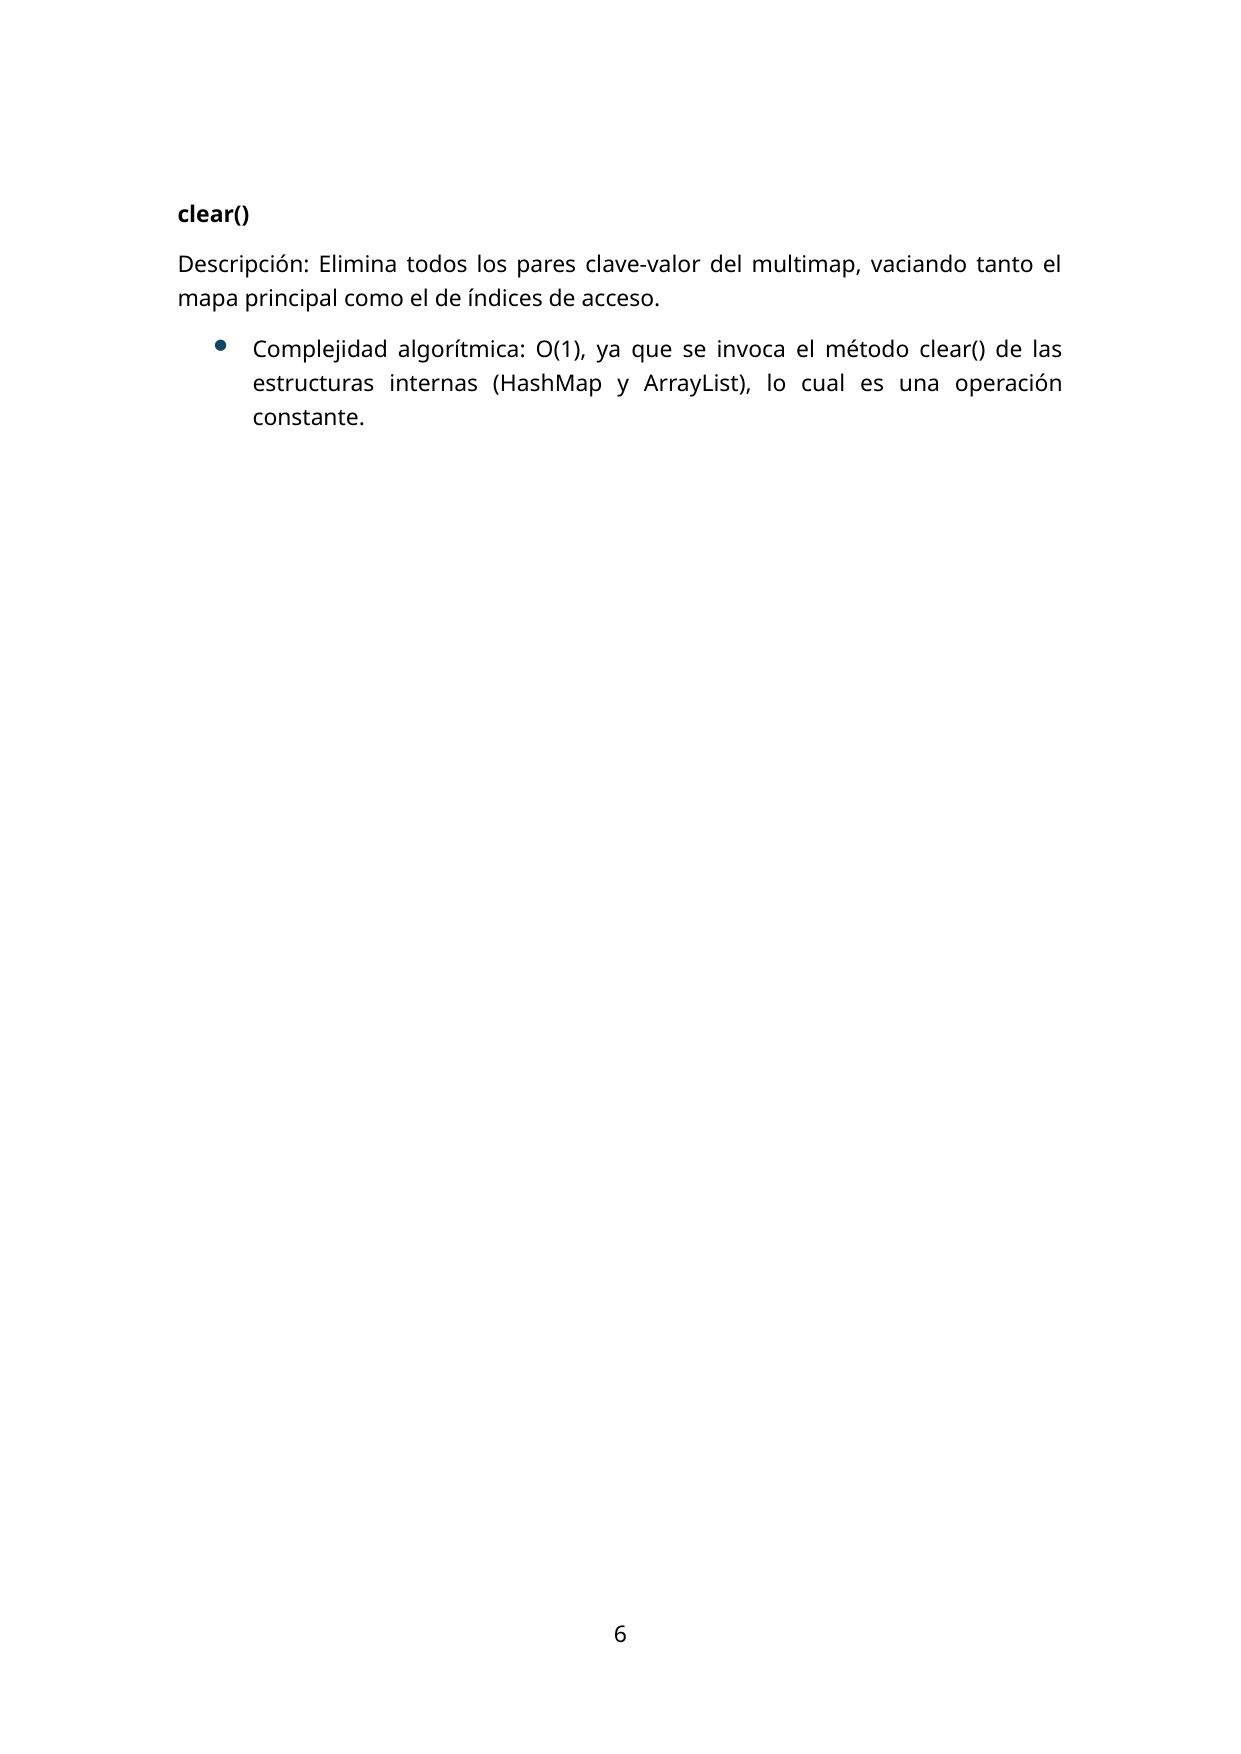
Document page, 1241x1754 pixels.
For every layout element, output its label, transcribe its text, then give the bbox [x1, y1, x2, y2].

list Complejidad algorítmica: O(1), ya que se invoca el método clear() de las estructuras internas (HashMap y ArrayList), lo cual es una operación constante. [215, 333, 1063, 432]
text clear() [177, 198, 1063, 229]
text Descripción: Elimina todos los pares clave-valor del multimap, vaciando tanto el mapa principal como el de índices de acceso. [177, 248, 1063, 313]
